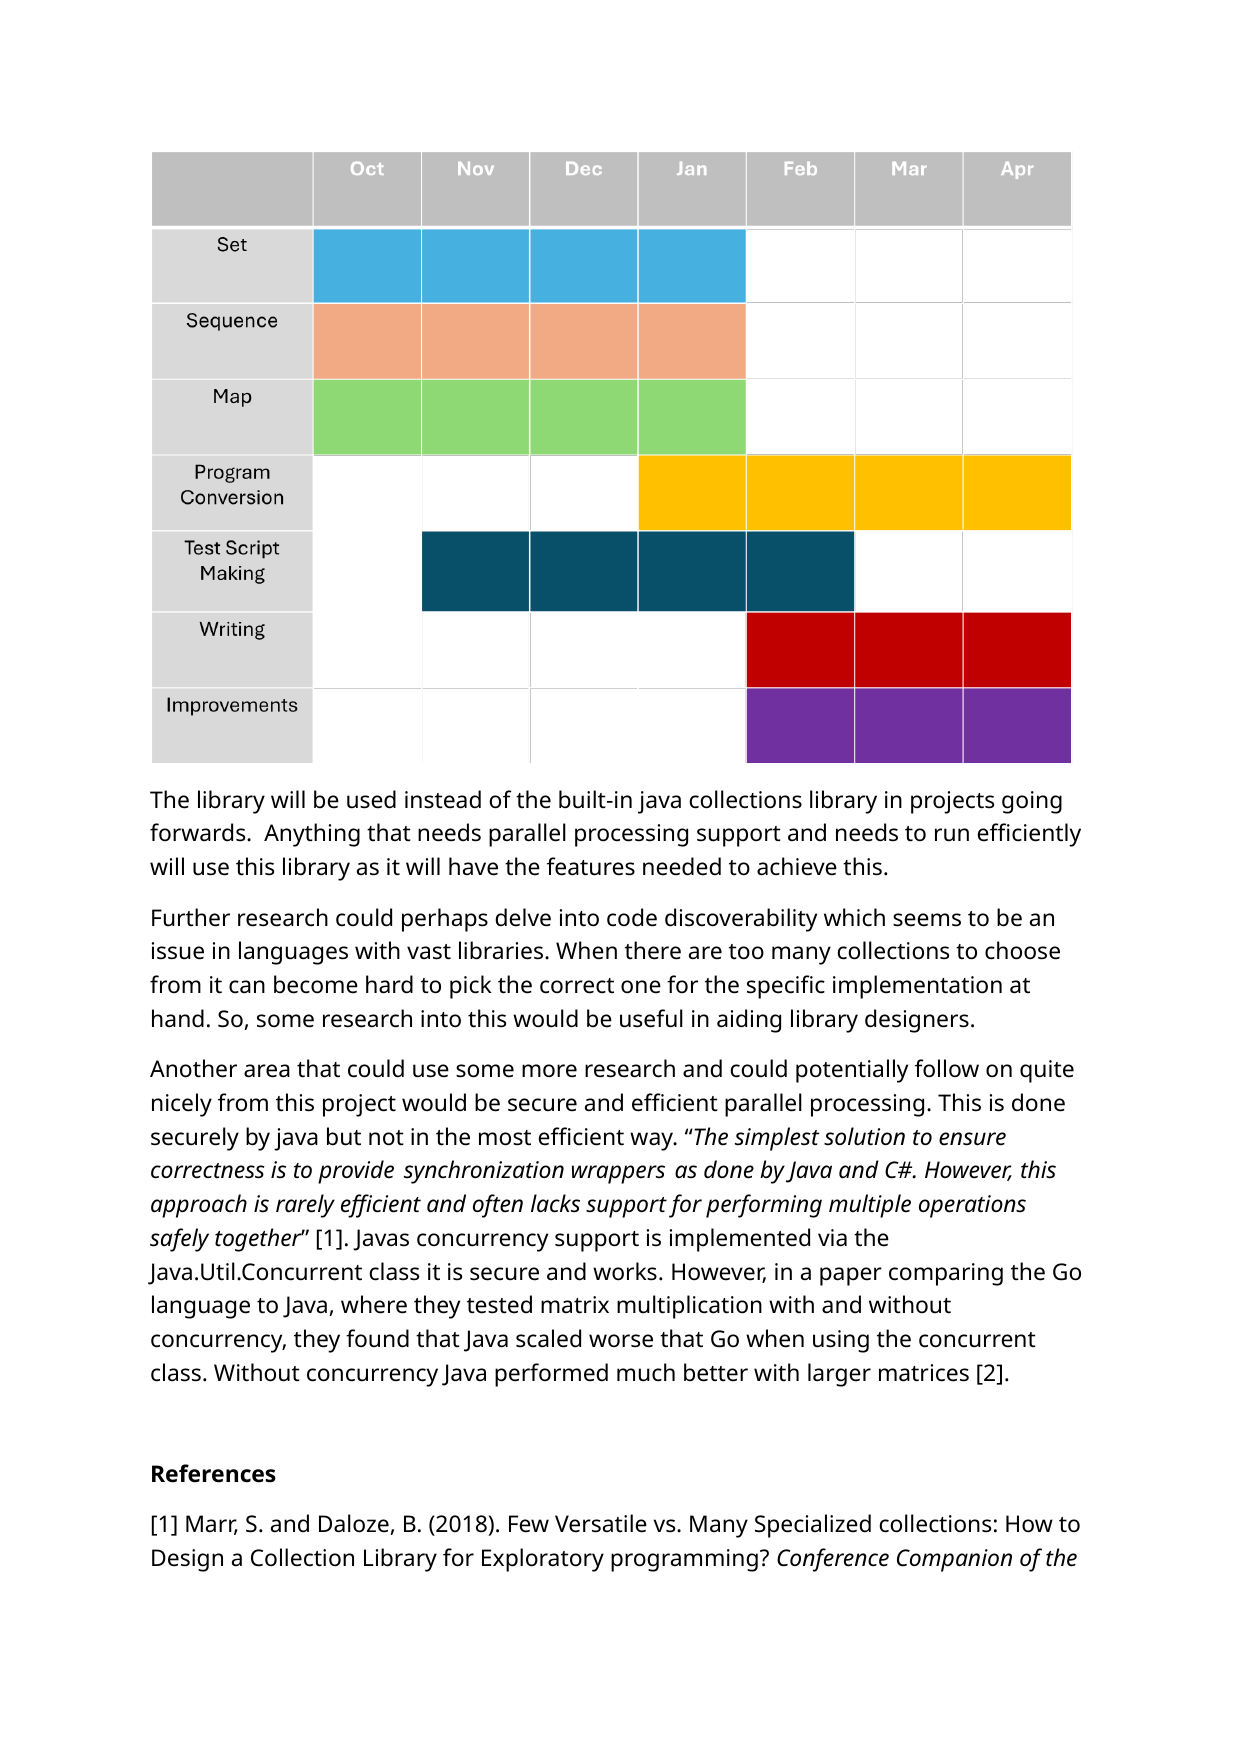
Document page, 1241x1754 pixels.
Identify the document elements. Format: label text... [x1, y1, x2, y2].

picture [150, 150, 1074, 765]
text Another area that could use some more research and could potentially follow on quite nicely from this project would be secure and efficient parallel processing. This is done securely by java but not in the most efficient way. “The simplest solution to ensure correctness is to provide synchronization wrappers as done by Java and C#. However, this approach is rarely efficient and often lacks support for performing multiple operations safely together” [1]. Javas concurrency support is implemented via the Java.Util.Concurrent class it is secure and works. However, in a paper comparing the Go language to Java, where they tested matrix multiplication with and without concurrency, they found that Java scaled worse that Go when using the concurrent class. Without concurrency Java performed much better with larger matrices [2]. [150, 1053, 1090, 1388]
text The library will be used instead of the built-in java collections library in projects going forwards. Anything that needs parallel processing support and needs to run efficiently will use this library as it will have the features needed to achieve this. [150, 784, 1090, 882]
text Further research could perhaps delve into code discoverability which seems to be an issue in languages with vast libraries. When there are too many collections to choose from it can become hard to pick the correct one for the specific implementation at hand. So, some research into this would be useful in aiding library designers. [150, 902, 1090, 1034]
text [150, 1508, 1090, 1573]
text References [150, 1458, 1090, 1489]
